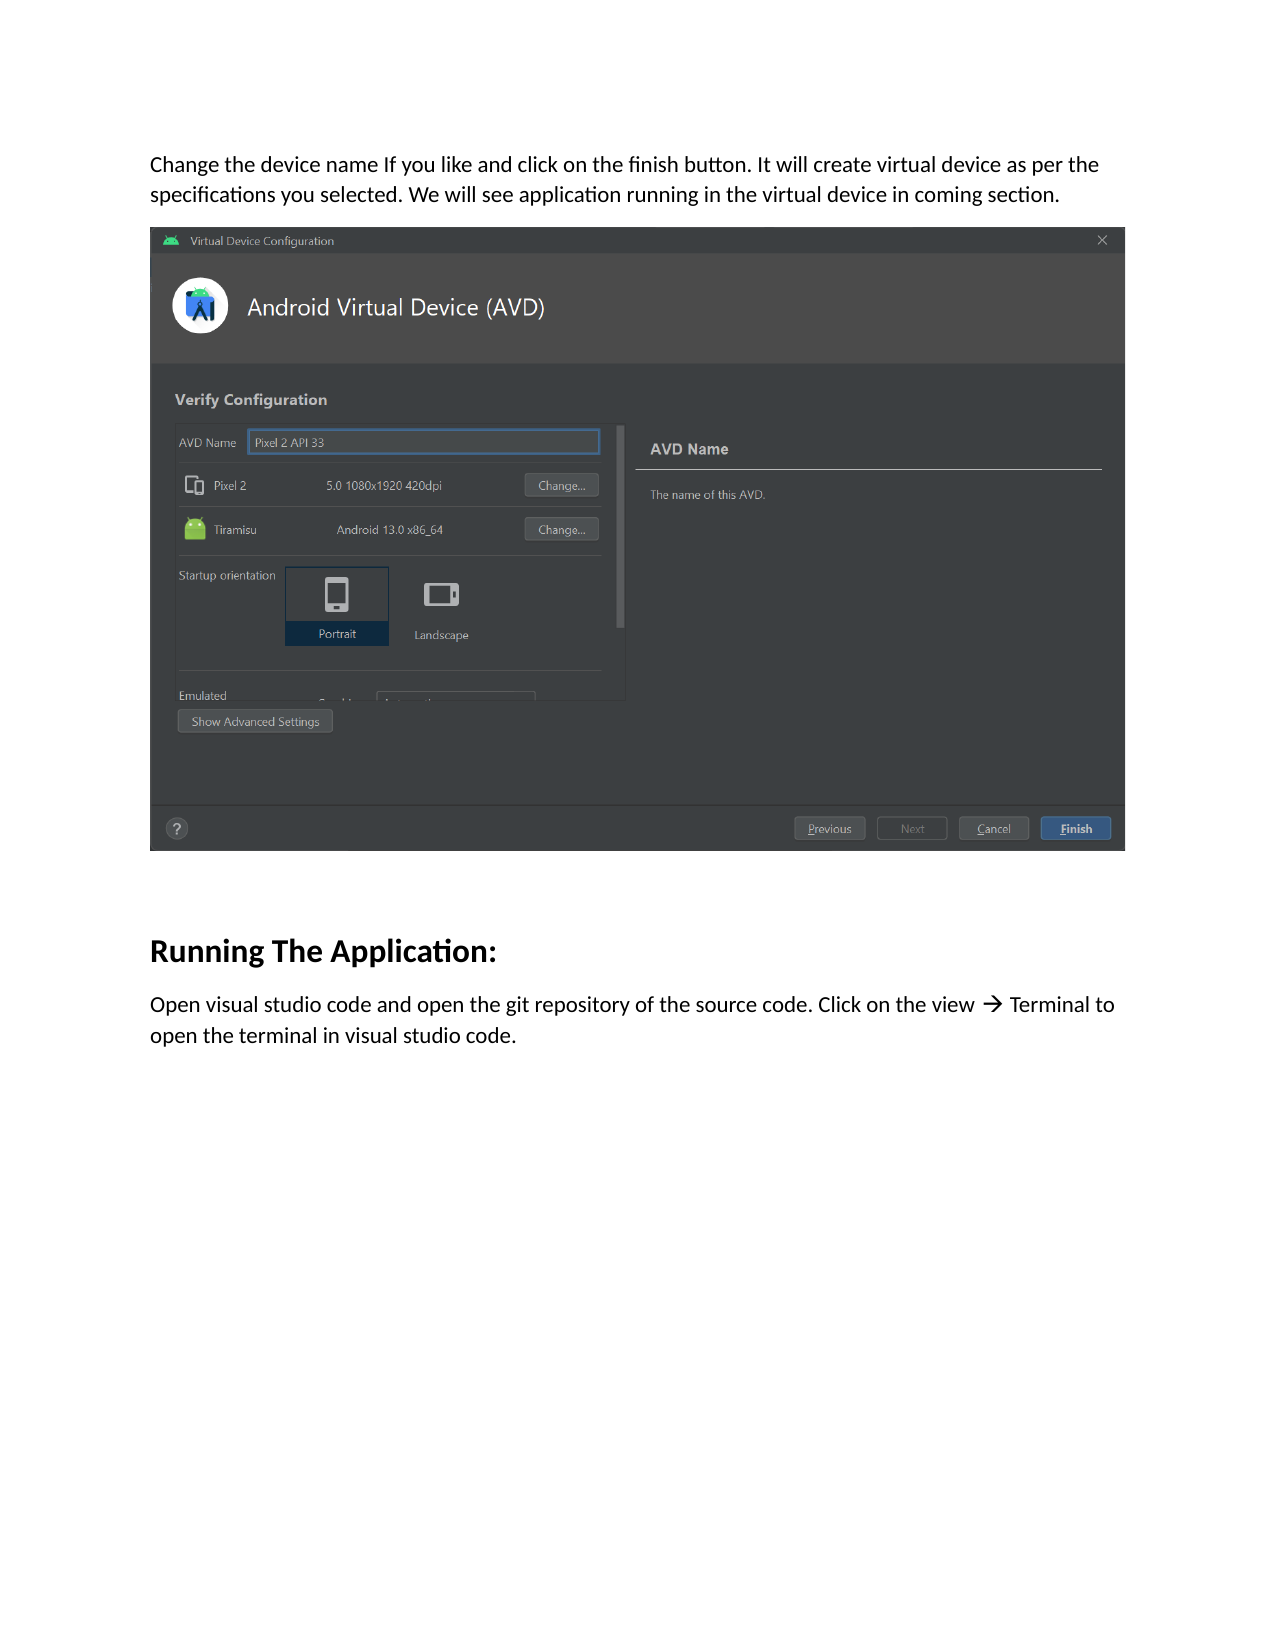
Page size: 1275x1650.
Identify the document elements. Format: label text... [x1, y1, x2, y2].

picture [150, 227, 1125, 851]
text Change the device name If you like and click on the finish button. It will create virtual device as per the specifications you selected. We will see application running in the virtual device in coming section. [150, 150, 1125, 208]
text Open visual studio code and open the git repository of the source code. Click on the view Terminal to open the terminal in visual studio code. [150, 991, 1125, 1049]
text Running The Application: [150, 930, 1125, 971]
